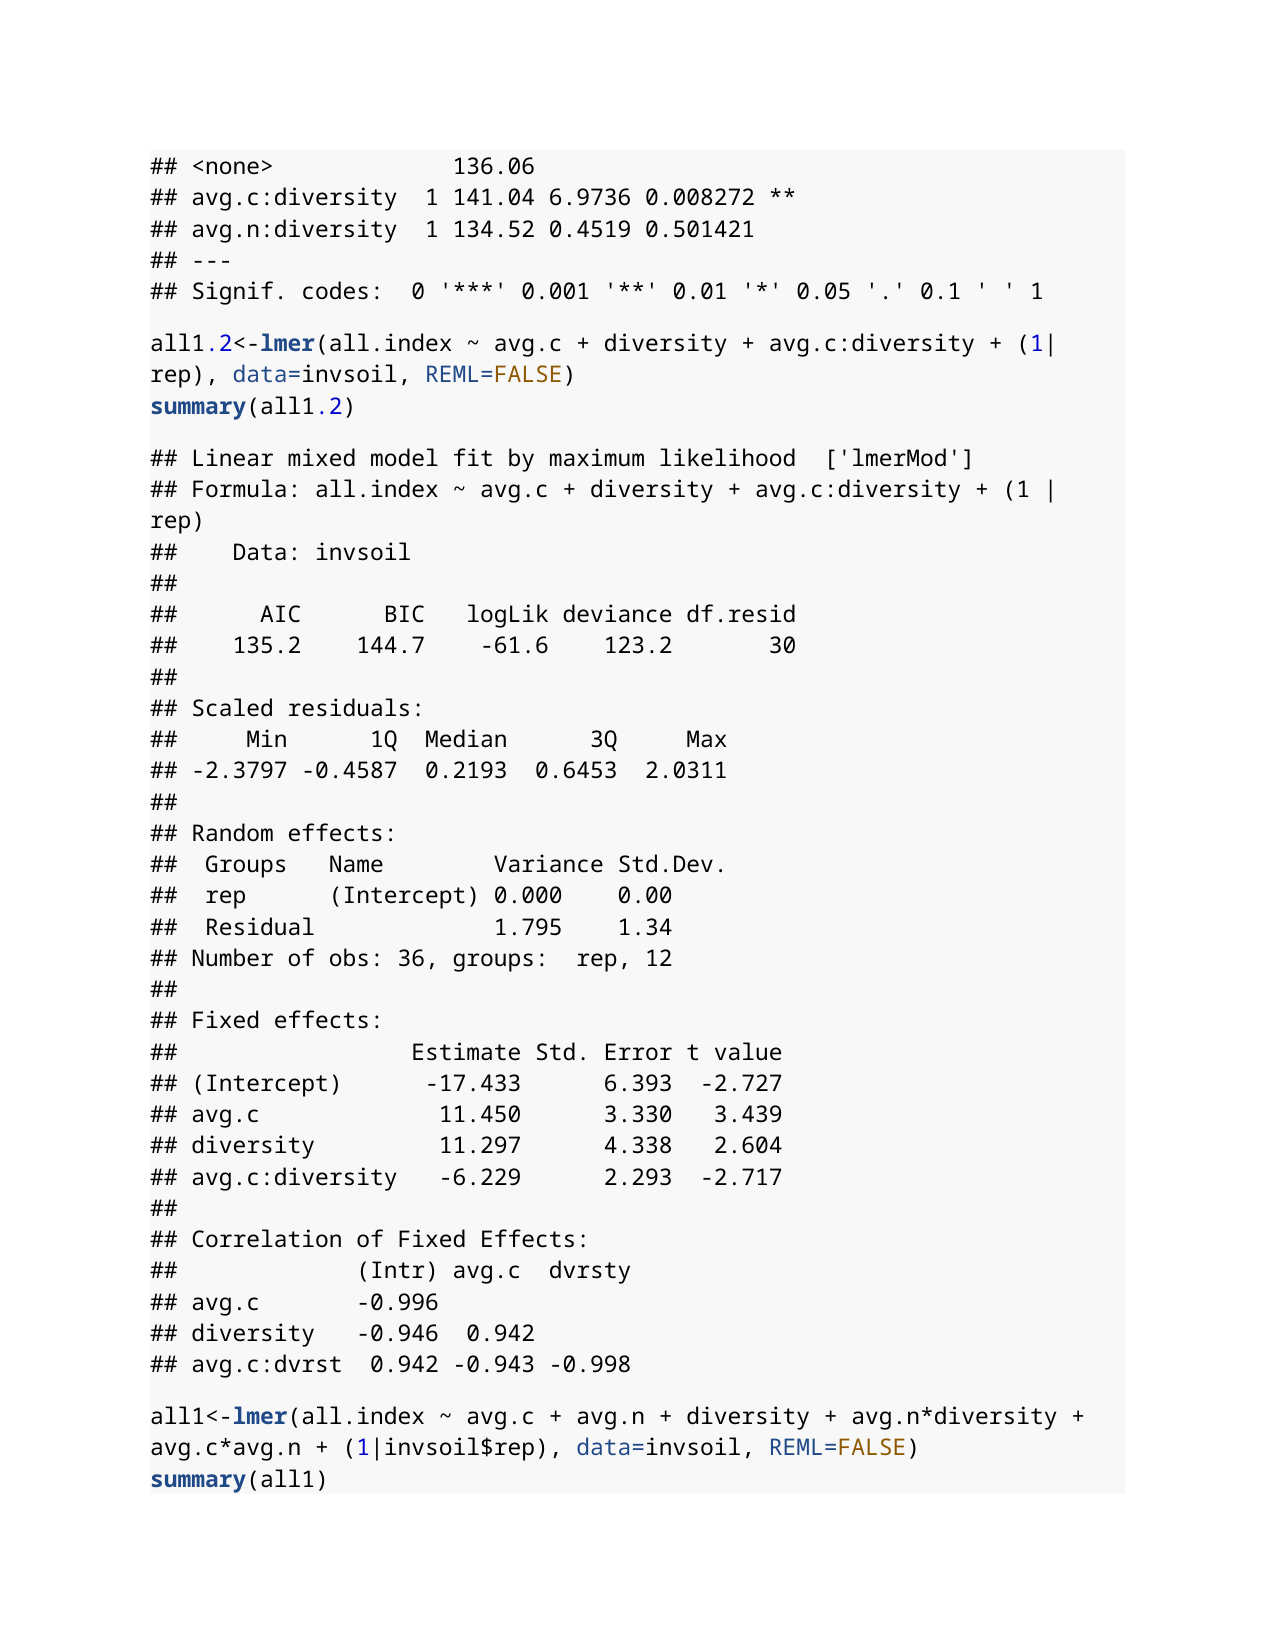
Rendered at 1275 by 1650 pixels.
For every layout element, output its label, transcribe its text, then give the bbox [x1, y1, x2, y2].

text all1<-lmer(all.index ~ avg.c + avg.n + diversity + avg.n*diversity + avg.c*avg.n + (1|invsoil$rep), data=invsoil, REML=FALSE) summary(all1) [150, 1400, 1125, 1494]
text ## Linear mixed model fit by maximum likelihood ['lmerMod'] ## Formula: all.index ~ avg.c + diversity + avg.c:diversity + (1 | rep) ## Data: invsoil ## ## AIC BIC logLik deviance df.resid ## 135.2 144.7 -61.6 123.2 30 ## ## Scaled residuals: ## Min 1Q Median 3Q Max ## -2.3797 -0.4587 0.2193 0.6453 2.0311 ## ## Random effects: ## Groups Name Variance Std.Dev. ## rep (Intercept) 0.000 0.00 ## Residual 1.795 1.34 ## Number of obs: 36, groups: rep, 12 ## ## Fixed effects: ## Estimate Std. Error t value ## (Intercept) -17.433 6.393 -2.727 ## avg.c 11.450 3.330 3.439 ## diversity 11.297 4.338 2.604 ## avg.c:diversity -6.229 2.293 -2.717 ## ## Correlation of Fixed Effects: ## (Intr) avg.c dvrsty ## avg.c -0.996 ## diversity -0.946 0.942 ## avg.c:dvrst 0.942 -0.943 -0.998 [150, 442, 1125, 1379]
text all1.2<-lmer(all.index ~ avg.c + diversity + avg.c:diversity + (1|rep), data=invsoil, REML=FALSE) summary(all1.2) [150, 327, 1125, 421]
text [150, 150, 1125, 306]
